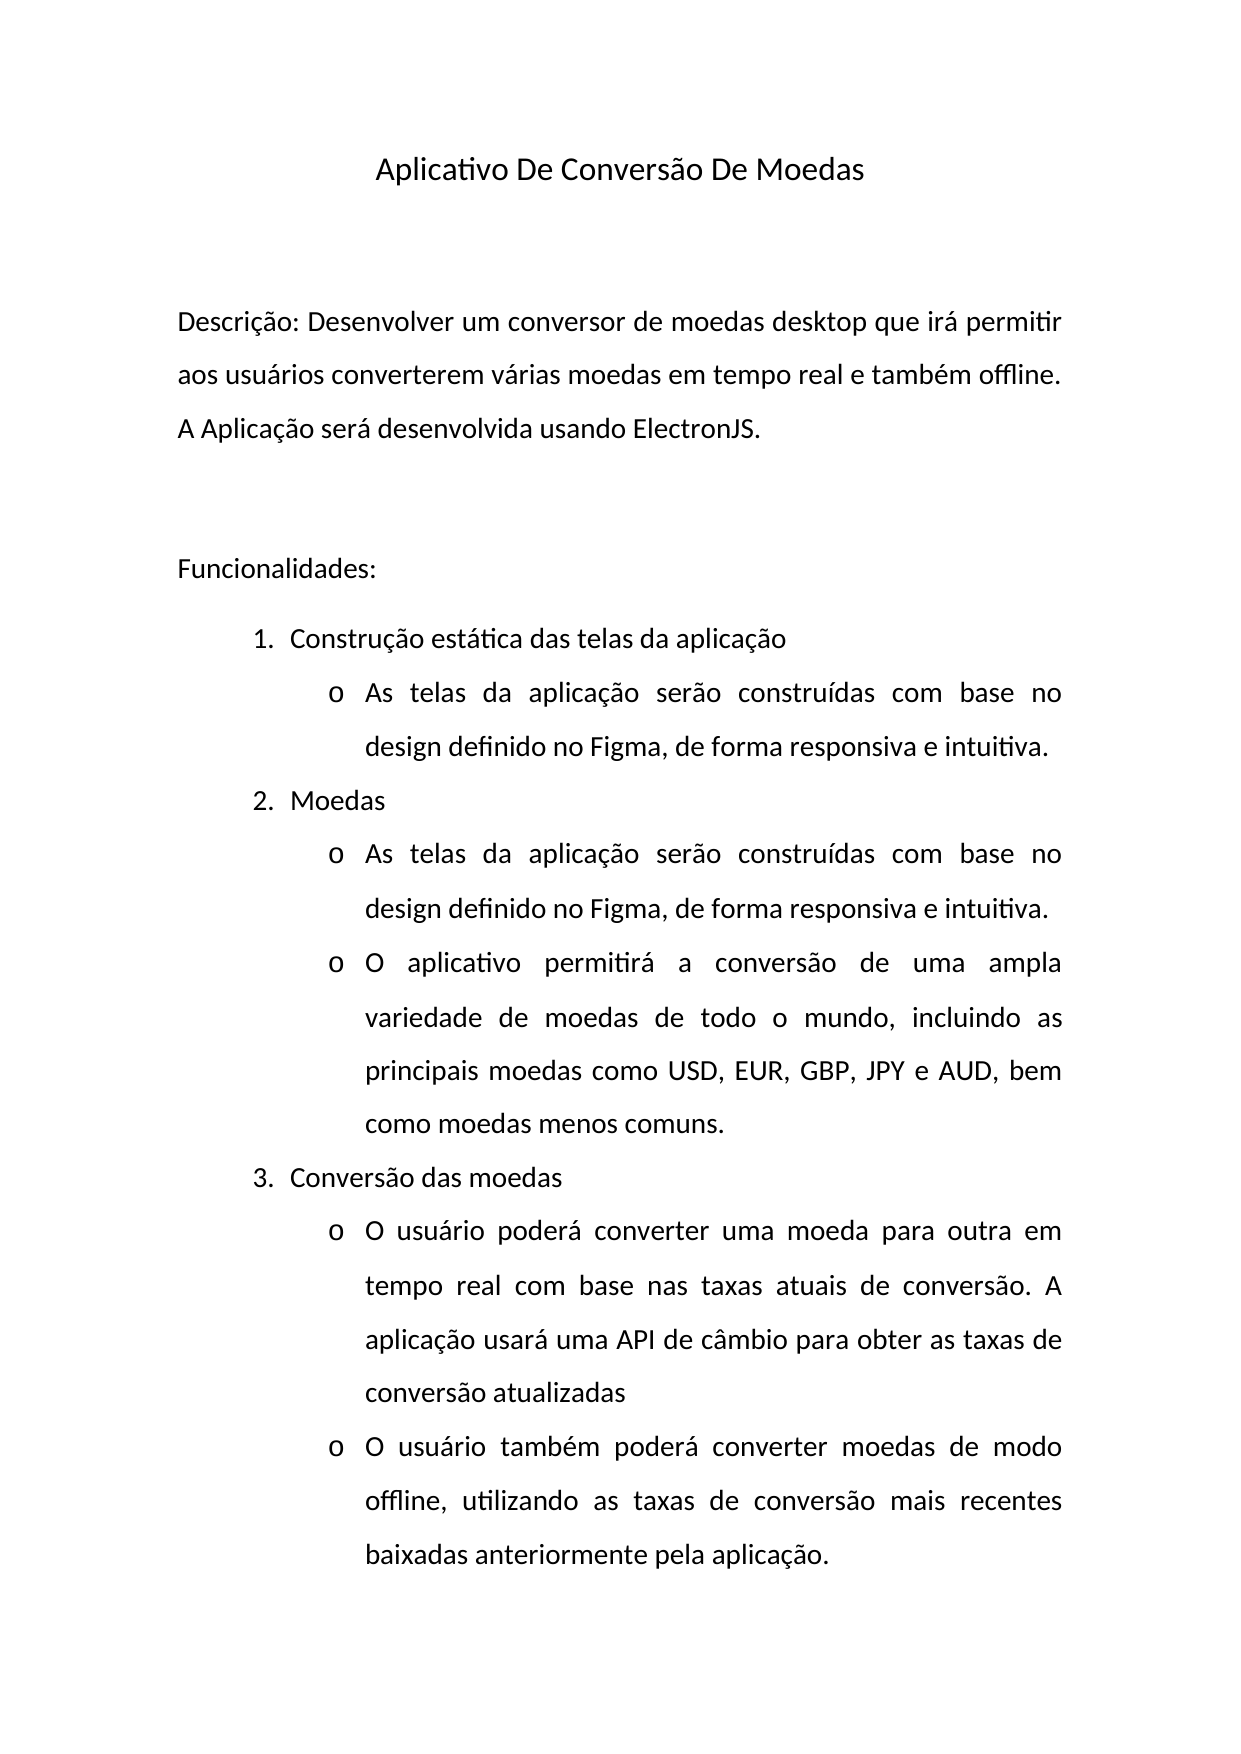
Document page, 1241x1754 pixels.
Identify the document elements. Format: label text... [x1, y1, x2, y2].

list O aplicativo permitirá a conversão de uma ampla variedade de moedas de todo o mundo, incluindo as principais moedas como USD, EUR, GBP, JPY e AUD, bem como moedas menos comuns. [327, 944, 1063, 1141]
list Moedas [252, 782, 1063, 818]
list As telas da aplicação serão construídas com base no design definido no Figma, de forma responsiva e intuitiva. [327, 835, 1063, 926]
list Conversão das moedas [252, 1159, 1063, 1194]
list Construção estática das telas da aplicação [252, 620, 1063, 656]
list As telas da aplicação serão construídas com base no design definido no Figma, de forma responsiva e intuitiva. [327, 674, 1063, 764]
text Aplicativo De Conversão De Moedas [177, 148, 1063, 188]
list O usuário poderá converter uma moeda para outra em tempo real com base nas taxas atuais de conversão. A aplicação usará uma API de câmbio para obter as taxas de conversão atualizadas [327, 1212, 1063, 1410]
list O usuário também poderá converter moedas de modo offline, utilizando as taxas de conversão mais recentes baixadas anteriormente pela aplicação. [327, 1428, 1063, 1572]
text Descrição: Desenvolver um conversor de moedas desktop que irá permitir aos usuários converterem várias moedas em tempo real e também offline. A Aplicação será desenvolvida usando ElectronJS. [177, 303, 1063, 446]
text Funcionalidades: [177, 550, 1063, 586]
